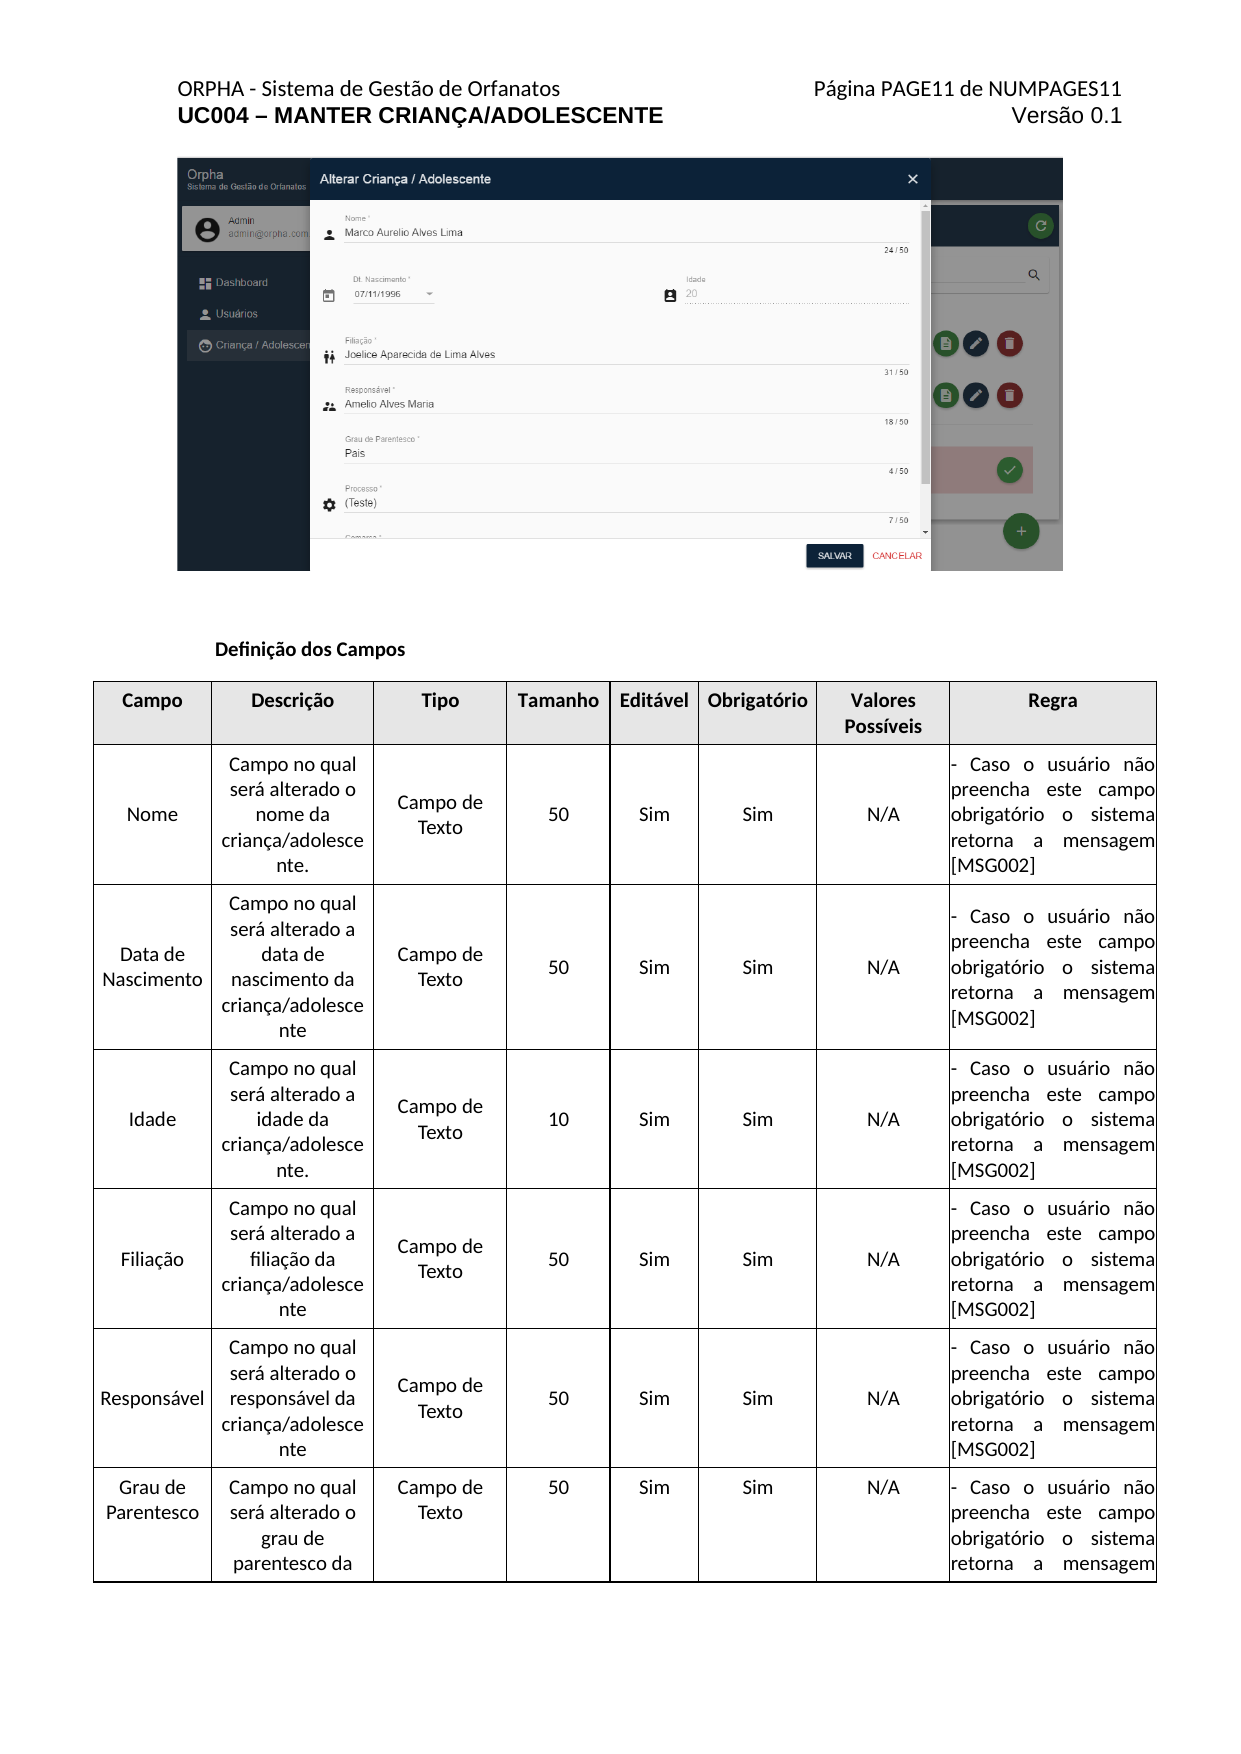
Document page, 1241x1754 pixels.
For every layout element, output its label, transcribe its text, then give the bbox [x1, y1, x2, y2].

table_header Descrição [212, 682, 373, 744]
table_cell 50 [507, 1189, 609, 1328]
table_cell Campo de Texto [374, 745, 506, 883]
table_cell Sim [611, 1468, 698, 1581]
table_cell Campo no qual será alterado o nome da criança/adolescente. [212, 745, 373, 883]
table_cell - Caso o usuário não preencha este campo obrigatório o sistema retorna a mensagem [MSG002] [950, 1050, 1156, 1188]
table_cell 50 [507, 1468, 609, 1581]
table_cell N/A [817, 745, 949, 883]
table_cell Campo de Texto [374, 1468, 506, 1581]
table_cell Sim [699, 885, 816, 1048]
table_cell Sim [611, 1189, 698, 1328]
table_cell Campo no qual será alterado a data de nascimento da criança/adolescente [212, 885, 373, 1048]
table_cell Sim [699, 745, 816, 883]
table_cell Sim [611, 885, 698, 1048]
table_cell - Caso o usuário não preencha este campo obrigatório o sistema retorna a mensagem [MSG002] [950, 1329, 1156, 1467]
table_cell Sim [699, 1189, 816, 1328]
table_cell N/A [817, 1189, 949, 1328]
table_cell - Caso o usuário não preencha este campo obrigatório o sistema retorna a mensagem [MSG002] [950, 885, 1156, 1048]
table_cell - Caso o usuário não preencha este campo obrigatório o sistema retorna a mensagem [MSG002] [950, 745, 1156, 883]
table_cell 50 [507, 745, 609, 883]
table_cell 50 [507, 885, 609, 1048]
table_header Obrigatório [699, 682, 816, 744]
table_cell Sim [611, 1329, 698, 1467]
table_header Valores Possíveis [817, 682, 949, 744]
text Definição dos Campos [177, 637, 1063, 662]
table_cell N/A [817, 885, 949, 1048]
table_cell Campo de Texto [374, 1329, 506, 1467]
table_cell Nome [94, 745, 211, 883]
table_cell Sim [699, 1050, 816, 1188]
picture [177, 156, 1063, 571]
table_cell Campo no qual será alterado o grau de parentesco da criança/adolescente [212, 1468, 373, 1581]
table_cell N/A [817, 1050, 949, 1188]
table_cell Responsável [94, 1329, 211, 1467]
table_header Campo [94, 682, 211, 744]
table_cell 50 [507, 1329, 609, 1467]
table_cell Filiação [94, 1189, 211, 1328]
table_cell Idade [94, 1050, 211, 1188]
table_cell Campo no qual será alterado a idade da criança/adolescente. [212, 1050, 373, 1188]
table_cell Campo no qual será alterado o responsável da criança/adolescente [212, 1329, 373, 1467]
table_header Editável [611, 682, 698, 744]
table_cell Campo de Texto [374, 1189, 506, 1328]
table_cell Sim [611, 745, 698, 883]
table_cell N/A [817, 1468, 949, 1581]
table_cell Data de Nascimento [94, 885, 211, 1048]
table_cell Sim [699, 1329, 816, 1467]
table_header Regra [950, 682, 1156, 744]
table_cell Sim [699, 1468, 816, 1581]
table_cell N/A [817, 1329, 949, 1467]
table_cell Sim [611, 1050, 698, 1188]
table_cell - Caso o usuário não preencha este campo obrigatório o sistema retorna a mensagem [MSG002] [950, 1189, 1156, 1328]
table_cell Campo de Texto [374, 1050, 506, 1188]
table_cell Campo de Texto [374, 885, 506, 1048]
table_header Tamanho [507, 682, 609, 744]
table_cell Campo no qual será alterado a filiação da criança/adolescente [212, 1189, 373, 1328]
table_header Tipo [374, 682, 506, 744]
table_cell 10 [507, 1050, 609, 1188]
table_cell - Caso o usuário não preencha este campo obrigatório o sistema retorna a mensagem [MSG002] [950, 1468, 1156, 1581]
table_cell Grau de Parentesco [94, 1468, 211, 1581]
